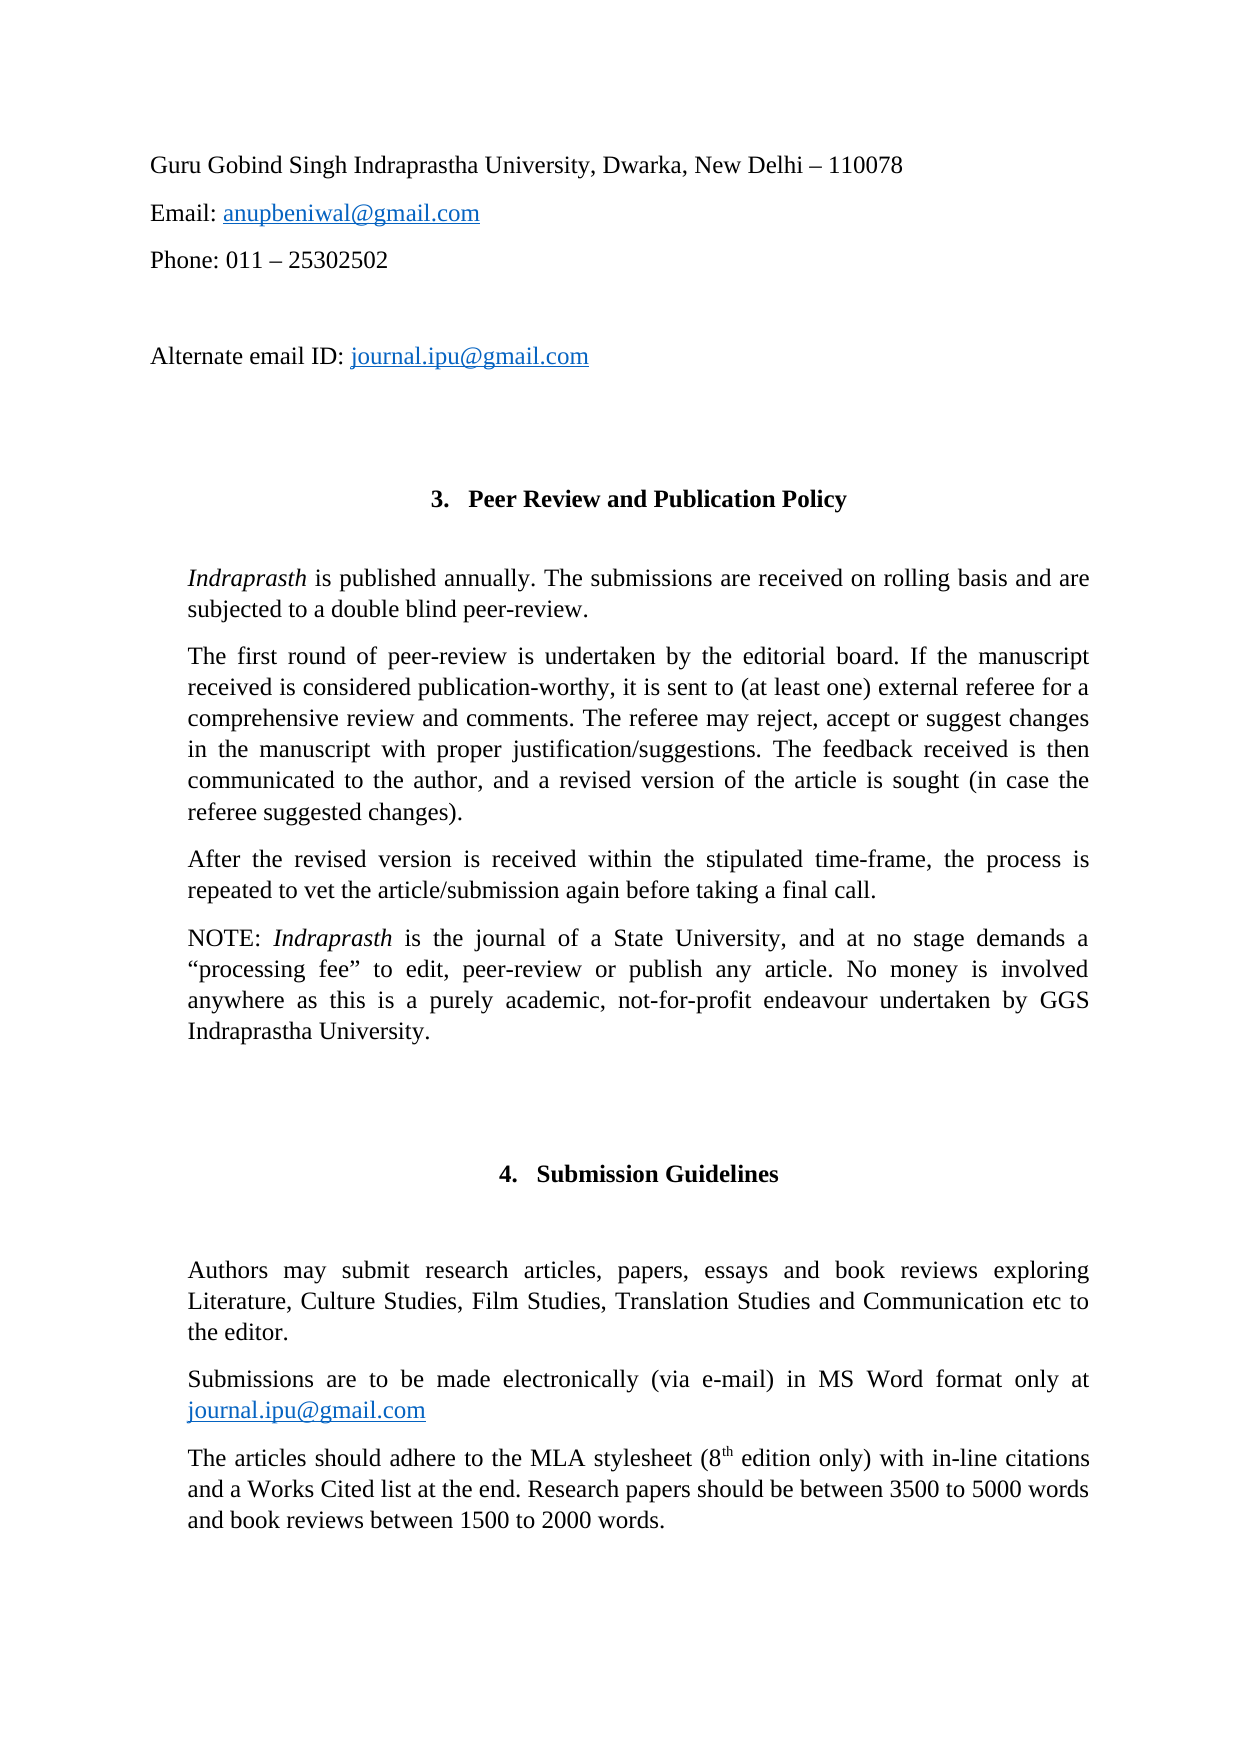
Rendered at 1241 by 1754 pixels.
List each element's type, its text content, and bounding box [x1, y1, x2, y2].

text After the revised version is received within the stipulated time-frame, the process is repeated to vet the article/submission again before taking a final call. [187, 844, 1090, 904]
list Peer Review and Publication Policy [187, 484, 1090, 513]
text Authors may submit research articles, papers, essays and book reviews exploring Literature, Culture Studies, Film Studies, Translation Studies and Communication etc to the editor. [187, 1255, 1090, 1346]
text NOTE: Indraprasth is the journal of a State University, and at no stage demands a “processing fee” to edit, peer-review or publish any article. No money is involved anywhere as this is a purely academic, not-for-profit endeavour undertaken by GGS Indraprastha University. [187, 923, 1090, 1045]
text Email: anupbeniwal@gmail.com [150, 198, 1090, 226]
text Indraprasth is published annually. The submissions are received on rolling basis and are subjected to a double blind peer-review. [187, 563, 1090, 622]
text The first round of peer-review is undertaken by the editorial board. If the manuscript received is considered publication-worthy, it is sent to (at least one) external referee for a comprehensive review and comments. The referee may reject, accept or suggest changes in the manuscript with proper justification/suggestions. The feedback received is then communicated to the author, and a revised version of the article is sought (in case the referee suggested changes). [187, 641, 1090, 825]
text Guru Gobind Singh Indraprastha University, Dwarka, New Delhi – 110078 [150, 150, 1090, 179]
text Phone: 011 – 25302502 [150, 245, 1090, 274]
text Alternate email ID: journal.ipu@gmail.com [150, 341, 1090, 369]
text Submissions are to be made electronically (via e-mail) in MS Word format only at journal.ipu@gmail.com [187, 1364, 1090, 1424]
text 4. Submission Guidelines [187, 1159, 1090, 1188]
text The articles should adhere to the MLA stylesheet (8th edition only) with in-line citations and a Works Cited list at the end. Research papers should be between 3500 to 5000 words and book reviews between 1500 to 2000 words. [187, 1443, 1090, 1534]
